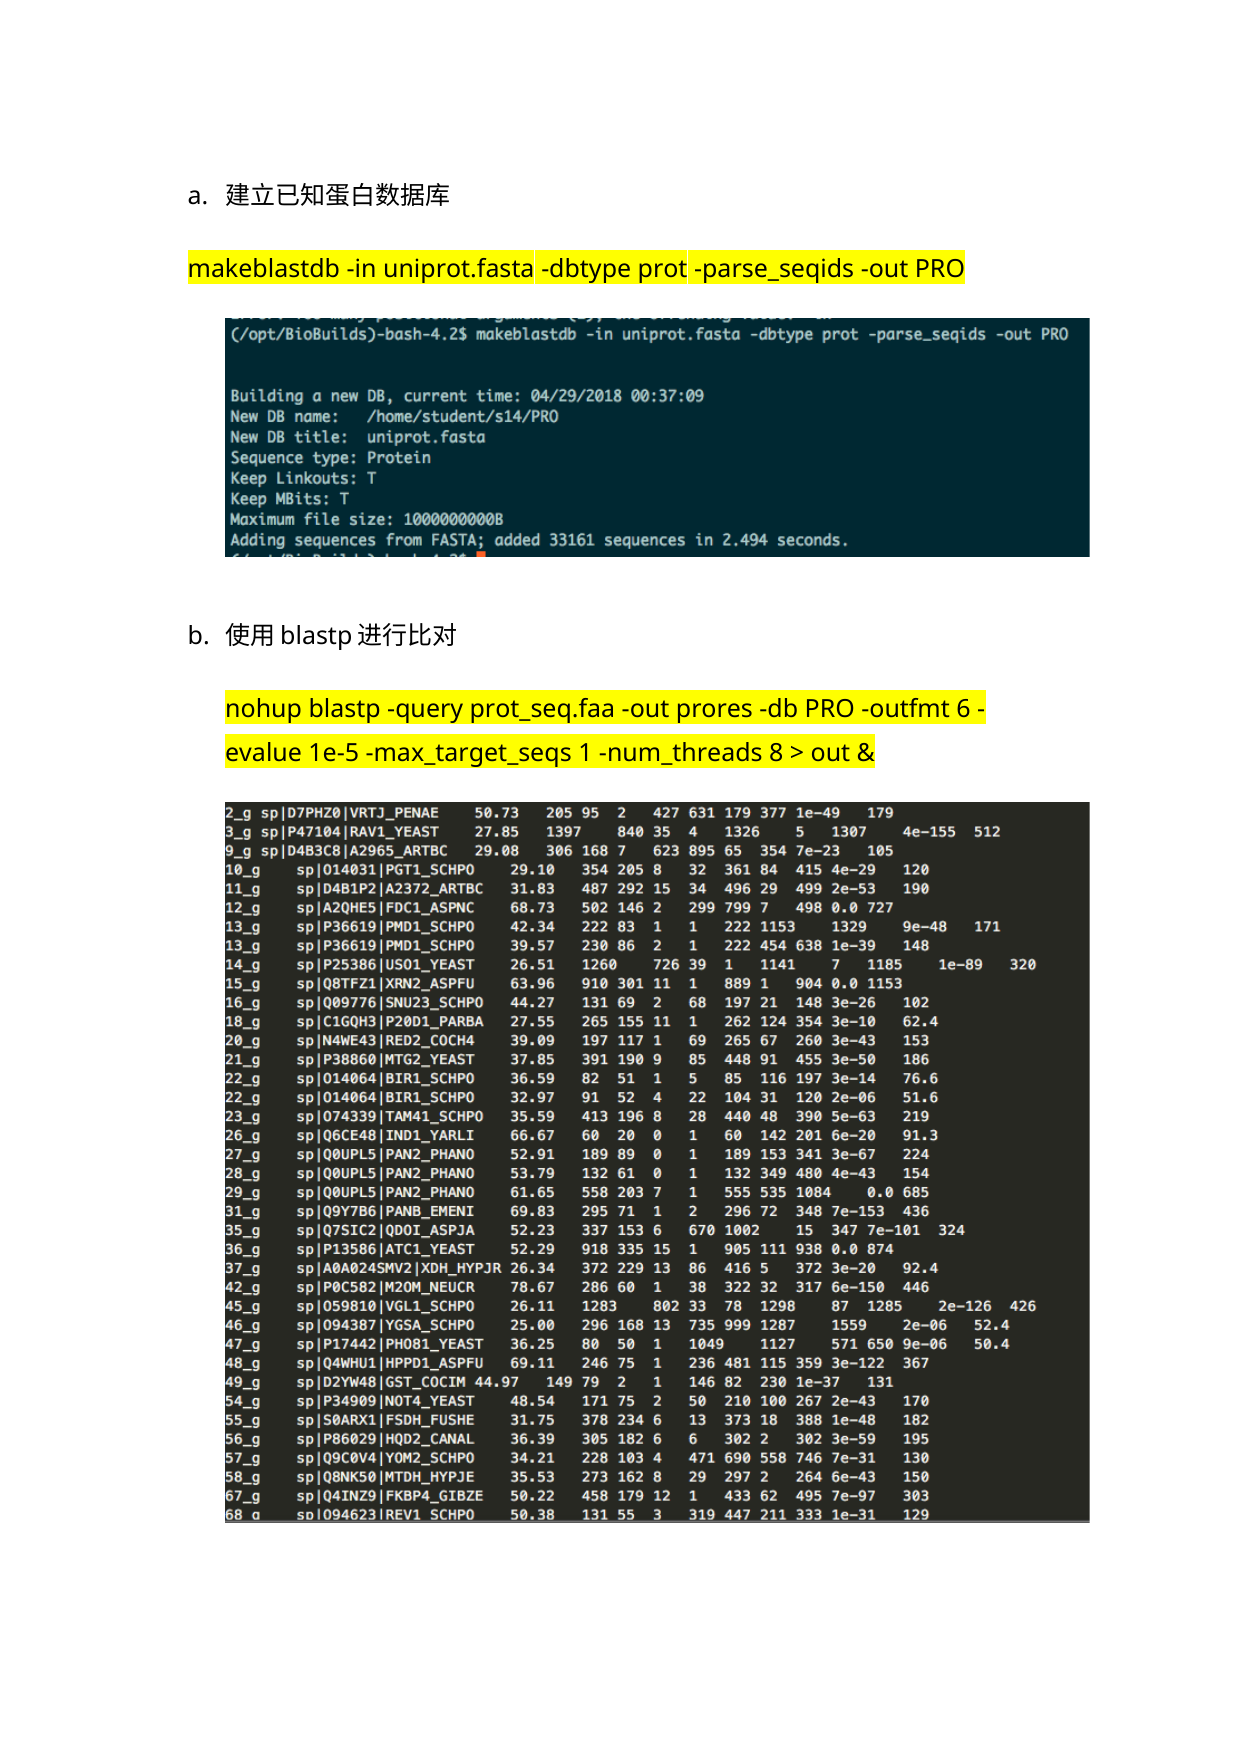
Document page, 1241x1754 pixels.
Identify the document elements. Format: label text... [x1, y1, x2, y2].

picture [550, 328, 576, 340]
picture [304, 493, 321, 505]
picture [368, 410, 421, 423]
picture [295, 413, 330, 423]
picture [778, 537, 785, 546]
picture [350, 328, 367, 340]
picture [432, 410, 494, 423]
picture [569, 534, 576, 545]
picture [268, 410, 285, 422]
picture [295, 432, 303, 443]
picture [323, 430, 329, 442]
picture [523, 410, 558, 423]
picture [487, 389, 512, 402]
picture [660, 389, 667, 402]
picture [433, 533, 439, 545]
picture [296, 328, 302, 339]
picture [231, 431, 257, 443]
picture [787, 533, 840, 546]
picture [587, 389, 603, 402]
picture [752, 328, 785, 340]
picture [997, 329, 1031, 340]
picture [697, 533, 702, 545]
picture [505, 328, 522, 340]
picture [433, 391, 467, 402]
picture [360, 513, 365, 524]
picture [378, 328, 421, 340]
picture [623, 331, 640, 340]
picture [387, 431, 430, 446]
picture [305, 431, 311, 442]
picture [259, 389, 265, 401]
picture [933, 328, 966, 343]
picture [577, 533, 585, 546]
picture [368, 451, 412, 464]
picture [450, 328, 467, 340]
picture [331, 516, 339, 525]
picture [368, 472, 376, 483]
picture [314, 513, 320, 524]
picture [405, 393, 430, 402]
list nohup blastp -query prot_seq.faa -out prores -db PRO -outfmt 6 -evalue 1e-5 -max_target_seqs 1 -num_threads 8 > out & [225, 685, 1053, 773]
picture [551, 533, 567, 546]
text makeblastdb ‐in uniprot.fasta ‐dbtype prot ‐parse_seqids ‐out PRO [187, 245, 1053, 289]
picture [424, 328, 440, 339]
picture [268, 431, 285, 442]
picture [450, 434, 467, 443]
picture [532, 331, 549, 340]
picture [632, 389, 649, 402]
picture [276, 492, 294, 504]
picture [225, 802, 1090, 1523]
picture [251, 389, 256, 401]
picture [442, 430, 449, 442]
picture [606, 389, 622, 402]
picture [697, 328, 704, 339]
picture [705, 331, 722, 340]
picture [477, 391, 485, 402]
picture [249, 328, 294, 342]
picture [506, 410, 512, 422]
picture [823, 329, 858, 343]
list 使用blastp进行比对 [187, 612, 1053, 656]
picture [260, 513, 265, 524]
picture [587, 534, 594, 545]
picture [322, 513, 329, 524]
picture [268, 389, 303, 404]
picture [496, 413, 503, 423]
picture [532, 389, 585, 402]
picture [969, 328, 986, 340]
picture [268, 537, 285, 548]
picture [723, 329, 740, 340]
picture [240, 328, 248, 340]
picture [341, 328, 347, 339]
picture [368, 434, 385, 443]
picture [232, 451, 303, 466]
picture [605, 537, 612, 546]
picture [477, 552, 485, 557]
picture [468, 432, 485, 443]
picture [305, 513, 312, 524]
picture [423, 454, 430, 463]
list 建立已知蛋白数据库 [187, 172, 1053, 216]
picture [287, 472, 348, 484]
picture [878, 331, 922, 343]
picture [231, 410, 257, 423]
picture [296, 492, 302, 504]
picture [669, 389, 676, 401]
picture [332, 434, 339, 443]
picture [313, 393, 321, 402]
picture [468, 534, 476, 545]
picture [230, 513, 257, 525]
picture [414, 451, 420, 463]
picture [723, 533, 731, 545]
picture [495, 533, 540, 546]
picture [741, 533, 767, 546]
picture [231, 533, 257, 546]
picture [241, 496, 267, 507]
picture [340, 492, 348, 504]
picture [332, 393, 358, 402]
picture [605, 331, 613, 339]
picture [260, 533, 265, 545]
picture [396, 537, 421, 546]
picture [268, 516, 294, 525]
picture [513, 410, 521, 421]
picture [304, 328, 338, 340]
picture [523, 328, 529, 339]
picture [232, 328, 239, 342]
picture [668, 537, 685, 546]
picture [787, 331, 813, 343]
picture [313, 452, 348, 466]
picture [614, 537, 667, 548]
picture [369, 328, 375, 343]
picture [441, 533, 467, 546]
picture [477, 328, 503, 340]
picture [642, 328, 685, 343]
picture [596, 328, 602, 339]
picture [231, 472, 267, 487]
picture [368, 389, 385, 401]
picture [351, 516, 357, 526]
picture [423, 413, 430, 423]
picture [313, 432, 321, 443]
picture [231, 492, 240, 504]
picture [1042, 328, 1068, 340]
picture [295, 537, 376, 548]
picture [387, 533, 394, 545]
picture [277, 472, 284, 483]
picture [405, 513, 503, 526]
picture [368, 516, 385, 526]
picture [686, 389, 704, 402]
picture [231, 389, 248, 402]
picture [705, 537, 713, 545]
